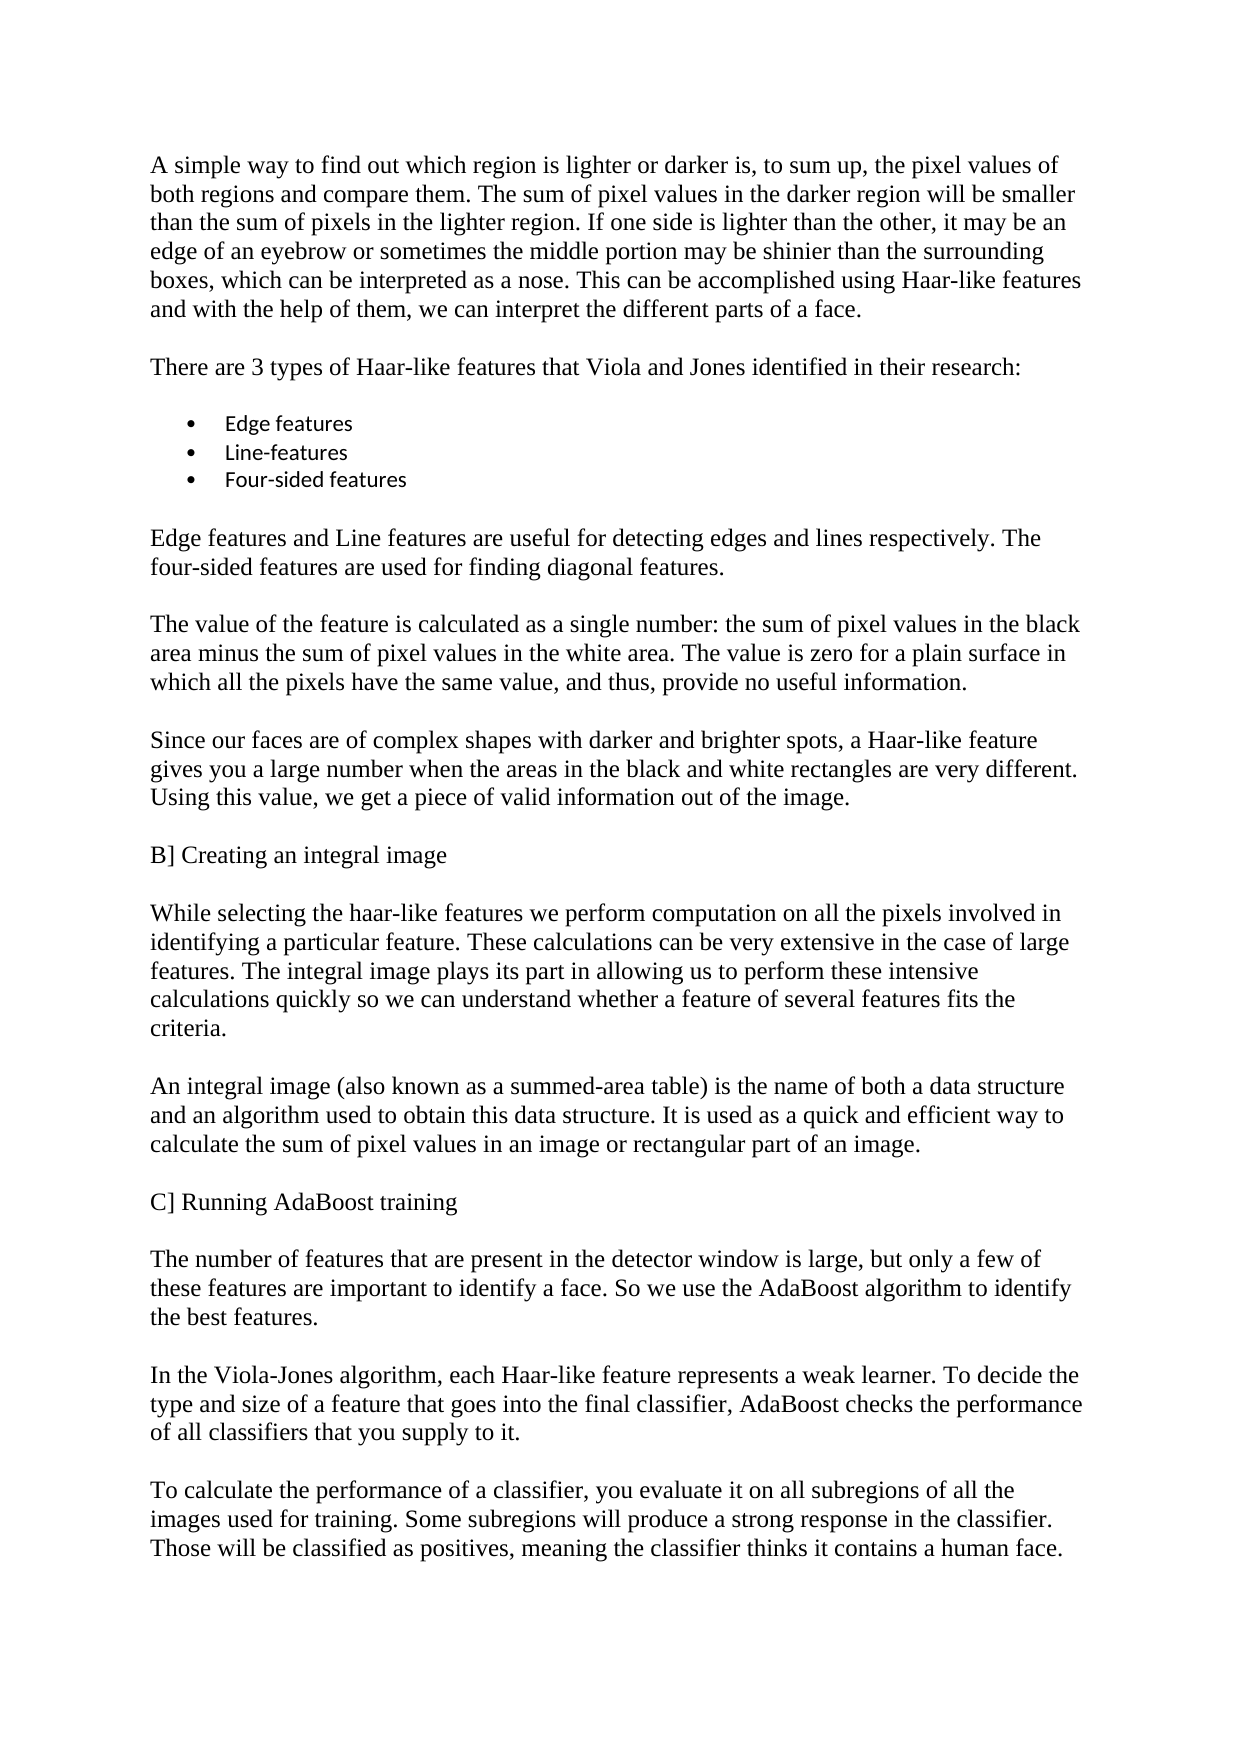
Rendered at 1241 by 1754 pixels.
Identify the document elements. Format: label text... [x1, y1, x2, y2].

text C] Running AdaBoost training [150, 1187, 1090, 1215]
list Line-features [187, 438, 1090, 466]
text B] Creating an integral image [150, 840, 1090, 869]
text While selecting the haar-like features we perform computation on all the pixels involved in identifying a particular feature. These calculations can be very extensive in the case of large features. The integral image plays its part in allowing us to perform these intensive calculations quickly so we can understand whether a feature of several features fits the criteria. [150, 898, 1090, 1042]
text Edge features and Line features are useful for detecting edges and lines respectively. The four-sided features are used for finding diagonal features. [150, 523, 1090, 580]
text The value of the feature is calculated as a single number: the sum of pixel values in the black area minus the sum of pixel values in the white area. The value is zero for a plain surface in which all the pixels have the same value, and thus, provide no useful information. [150, 609, 1090, 696]
text The number of features that are present in the detector window is large, but only a few of these features are important to identify a face. So we use the AdaBoost algorithm to identify the best features. [150, 1244, 1090, 1331]
list Edge features [187, 409, 1090, 438]
text There are 3 types of Haar-like features that Viola and Jones identified in their research: [150, 352, 1090, 380]
text A simple way to find out which region is lighter or darker is, to sum up, the pixel values of both regions and compare them. The sum of pixel values in the darker region will be smaller than the sum of pixels in the lighter region. If one side is lighter than the other, it may be an edge of an eyebrow or sometimes the middle portion may be shinier than the surrounding boxes, which can be interpreted as a nose. This can be accomplished using Haar-like features and with the help of them, we can interpret the different parts of a face. [150, 150, 1090, 322]
text Since our faces are of complex shapes with darker and brighter spots, a Haar-like feature gives you a large number when the areas in the black and white rectangles are very different. Using this value, we get a piece of valid information out of the image. [150, 725, 1090, 811]
list Four-sided features [187, 466, 1090, 494]
text An integral image (also known as a summed-area table) is the name of both a data structure and an algorithm used to obtain this data structure. It is used as a quick and efficient way to calculate the sum of pixel values in an image or rectangular part of an image. [150, 1071, 1090, 1157]
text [150, 1475, 1090, 1562]
text In the Viola-Jones algorithm, each Haar-like feature represents a weak learner. To decide the type and size of a feature that goes into the final classifier, AdaBoost checks the performance of all classifiers that you supply to it. [150, 1360, 1090, 1446]
